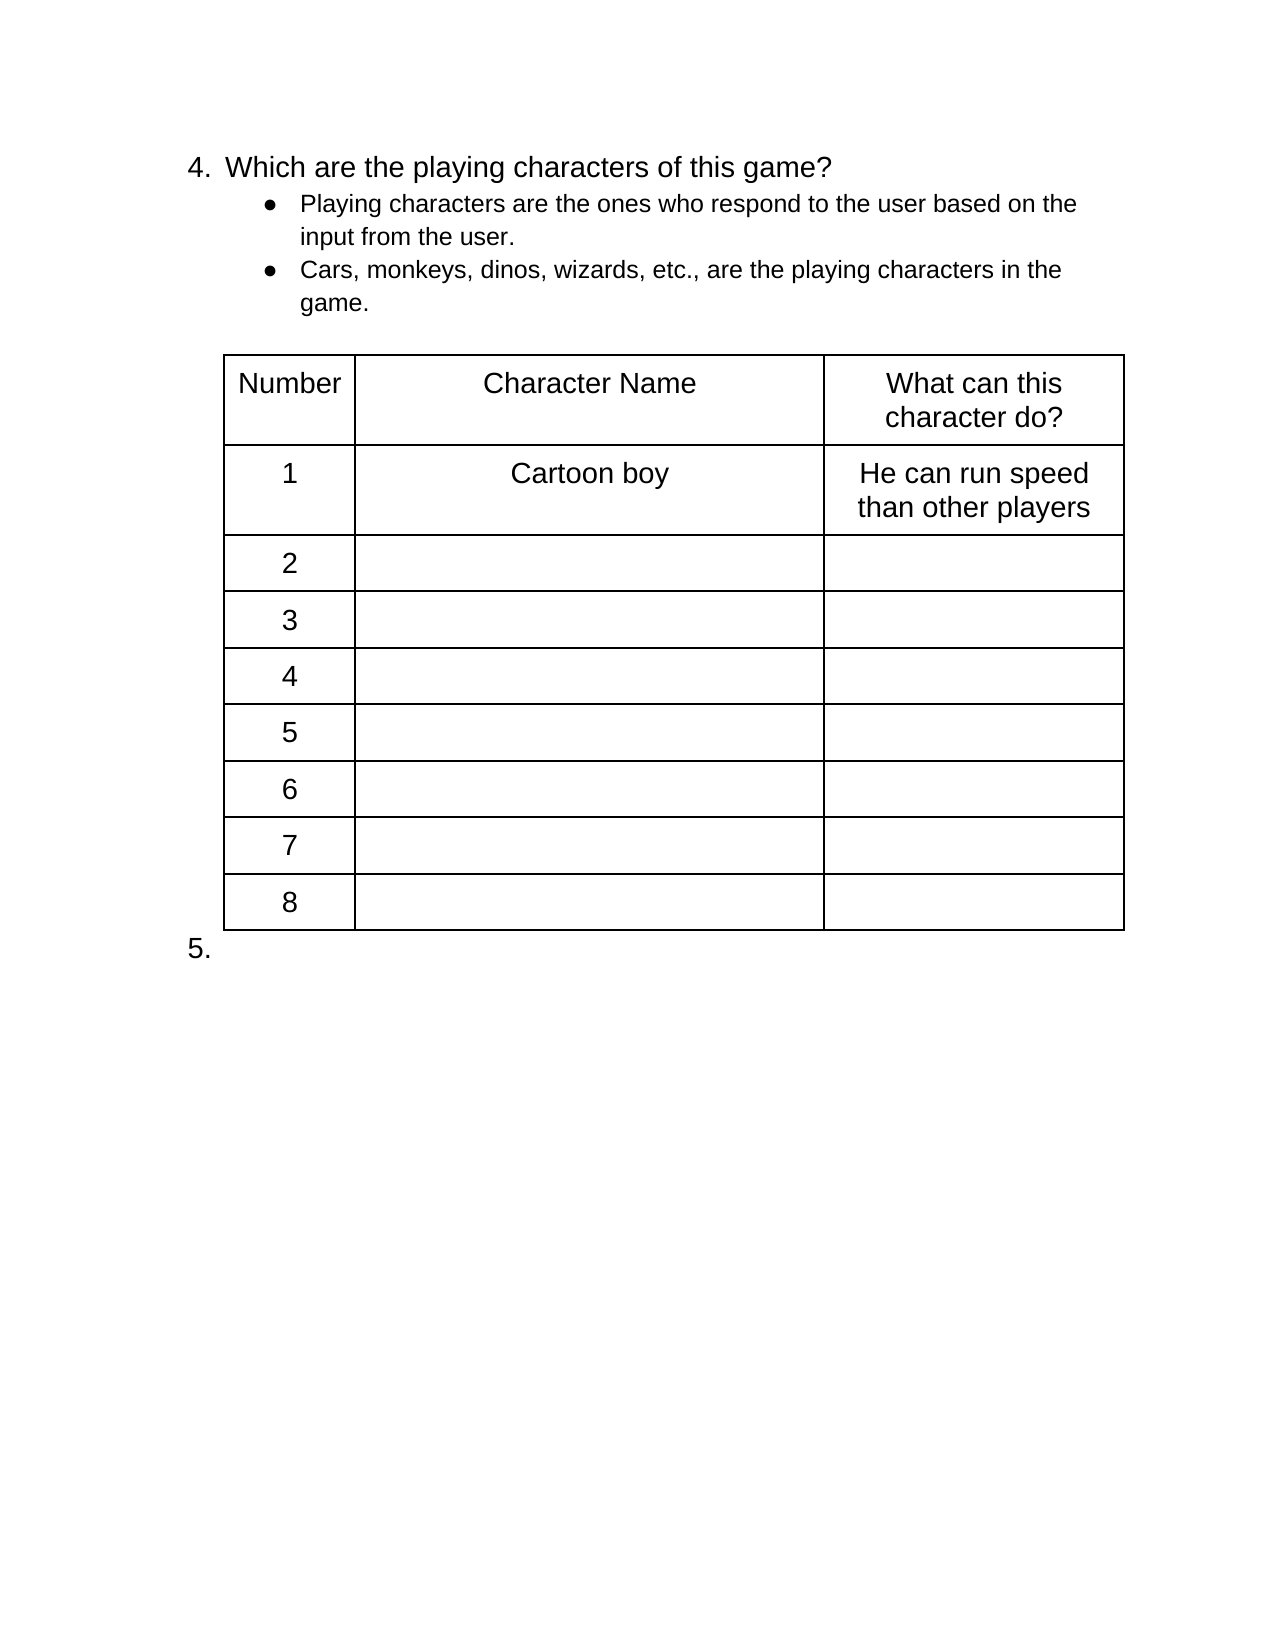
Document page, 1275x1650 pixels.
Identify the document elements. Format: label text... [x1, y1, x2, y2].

table_cell [356, 705, 823, 759]
table_cell [825, 536, 1123, 590]
table_cell [356, 818, 823, 872]
table_cell 7 [225, 818, 354, 872]
table_cell 3 [225, 592, 354, 647]
list Which are the playing characters of this game? [187, 150, 1125, 183]
table_cell [825, 705, 1123, 759]
table_cell [825, 762, 1123, 816]
table_cell [825, 875, 1123, 929]
list Cars, monkeys, dinos, wizards, etc., are the playing characters in the game. [262, 254, 1125, 316]
table_cell 6 [225, 762, 354, 816]
table_cell [825, 592, 1123, 647]
table_header Number [225, 356, 354, 444]
table_cell 4 [225, 649, 354, 703]
table_header Character Name [356, 356, 823, 444]
table_cell [356, 762, 823, 816]
table_cell 8 [225, 875, 354, 929]
table_cell 1 [225, 446, 354, 534]
list Playing characters are the ones who respond to the user based on the input from the user. [262, 188, 1125, 250]
table_cell [356, 592, 823, 647]
table_cell [356, 536, 823, 590]
table_cell [825, 818, 1123, 872]
table_cell Cartoon boy [356, 446, 823, 534]
table_cell He can run speed than other players [825, 446, 1123, 534]
table_cell [825, 649, 1123, 703]
table_cell [356, 875, 823, 929]
table_cell 2 [225, 536, 354, 590]
table_header What can this character do? [825, 356, 1123, 444]
table_cell 5 [225, 705, 354, 759]
table_cell [356, 649, 823, 703]
